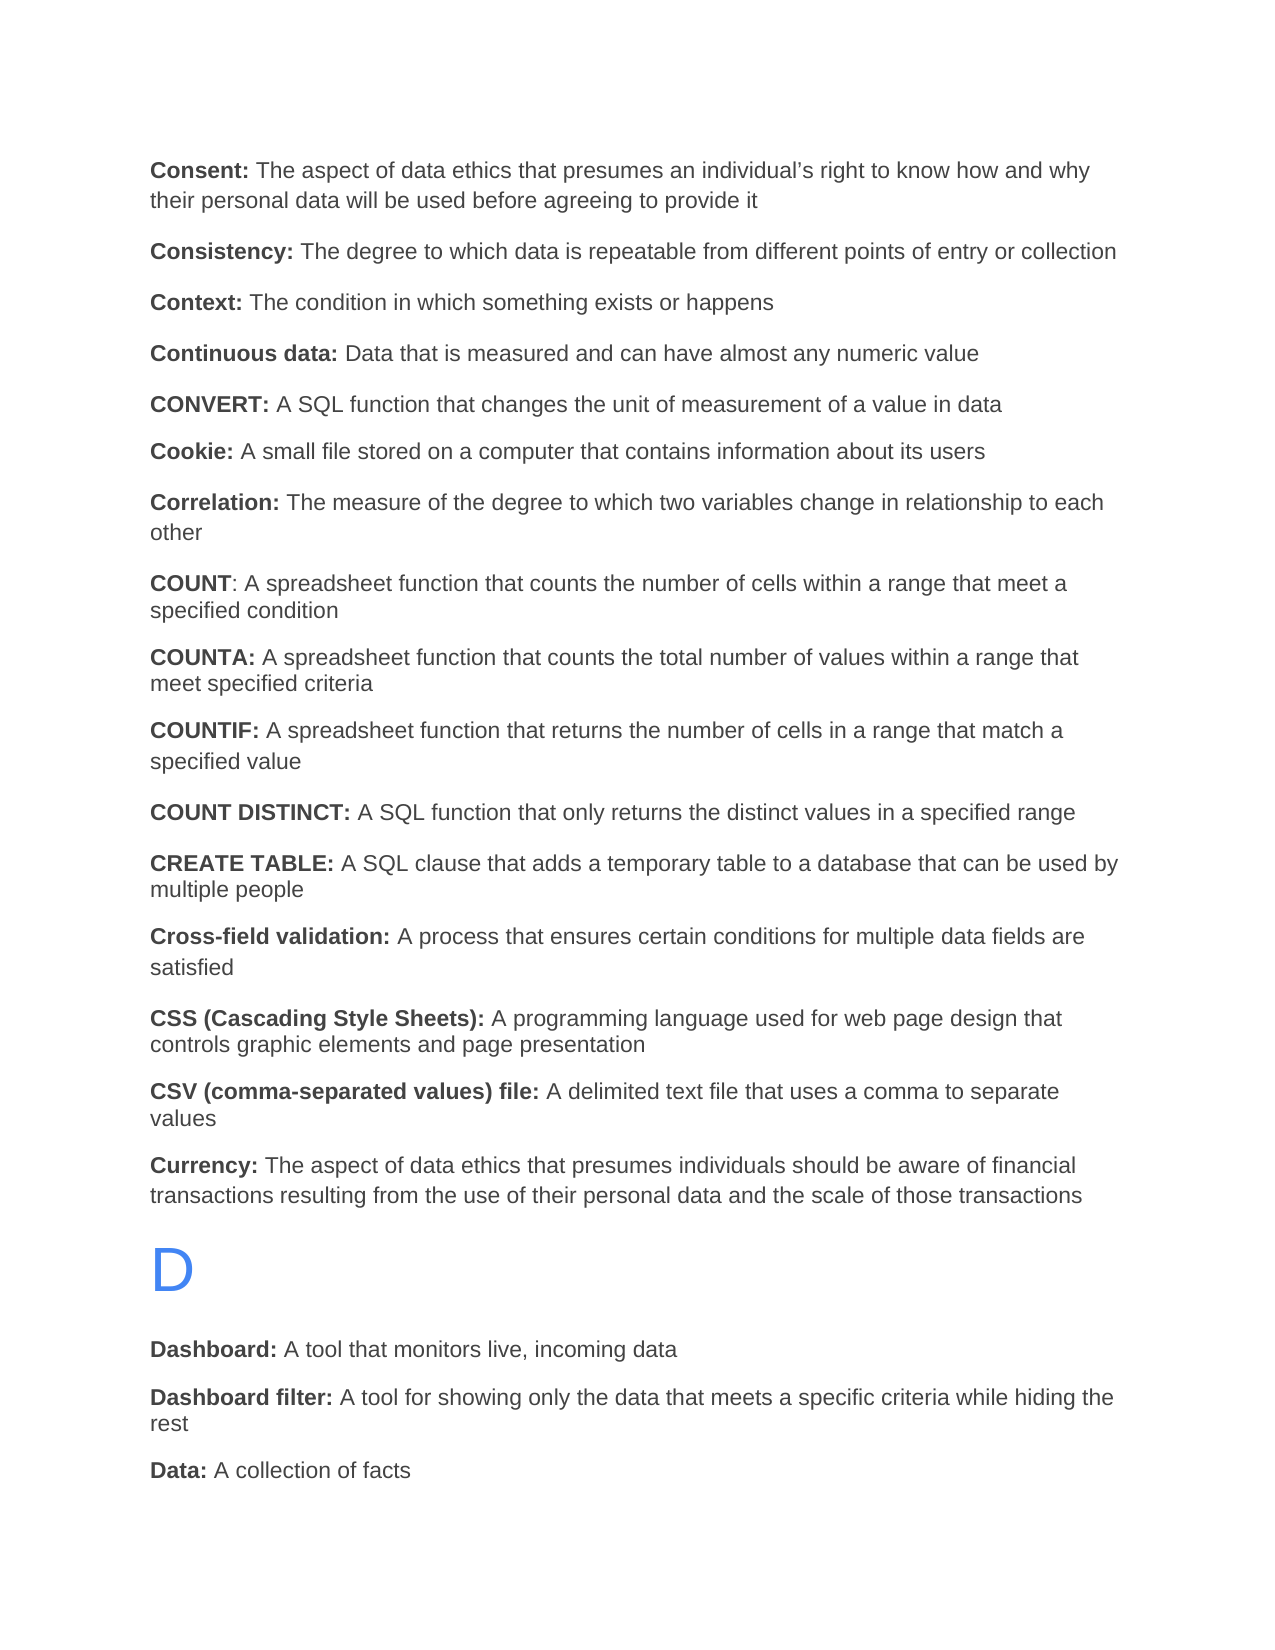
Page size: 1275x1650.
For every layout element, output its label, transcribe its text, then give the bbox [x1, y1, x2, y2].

text CSV (comma-separated values) file: A delimited text file that uses a comma to separate values [150, 1078, 1125, 1131]
text Correlation: The measure of the degree to which two variables change in relationship to each other [150, 489, 1125, 546]
text COUNT DISTINCT: A SQL function that only returns the distinct values in a specified range [150, 799, 1125, 825]
text CSS (Cascading Style Sheets): A programming language used for web page design that controls graphic elements and page presentation [150, 1004, 1125, 1057]
text Dashboard filter: A tool for showing only the data that meets a specific criteria while hiding the rest [150, 1383, 1125, 1436]
text Consent: The aspect of data ethics that presumes an individual’s right to know how and why their personal data will be used before agreeing to provide it [150, 157, 1125, 213]
text Continuous data: Data that is measured and can have almost any numeric value [150, 340, 1125, 366]
text CONVERT: A SQL function that changes the unit of measurement of a value in data [150, 391, 1125, 417]
text Data: A collection of facts [150, 1457, 1125, 1483]
text Cross-field validation: A process that ensures certain conditions for multiple data fields are satisfied [150, 923, 1125, 980]
text CREATE TABLE: A SQL clause that adds a temporary table to a database that can be used by multiple people [150, 850, 1125, 902]
text Context: The condition in which something exists or happens [150, 289, 1125, 315]
text COUNTA: A spreadsheet function that counts the total number of values within a range that meet specified criteria [150, 644, 1125, 697]
text D [150, 1233, 1125, 1305]
text COUNTIF: A spreadsheet function that returns the number of cells in a range that match a specified value [150, 717, 1125, 774]
text COUNT: A spreadsheet function that counts the number of cells within a range that meet a specified condition [150, 570, 1125, 623]
text Cookie: A small file stored on a computer that contains information about its users [150, 438, 1125, 464]
text Consistency: The degree to which data is repeatable from different points of entry or collection [150, 238, 1125, 264]
text Dashboard: A tool that monitors live, incoming data [150, 1336, 1125, 1363]
text Currency: The aspect of data ethics that presumes individuals should be aware of financial transactions resulting from the use of their personal data and the scale of those transactions [150, 1152, 1125, 1208]
